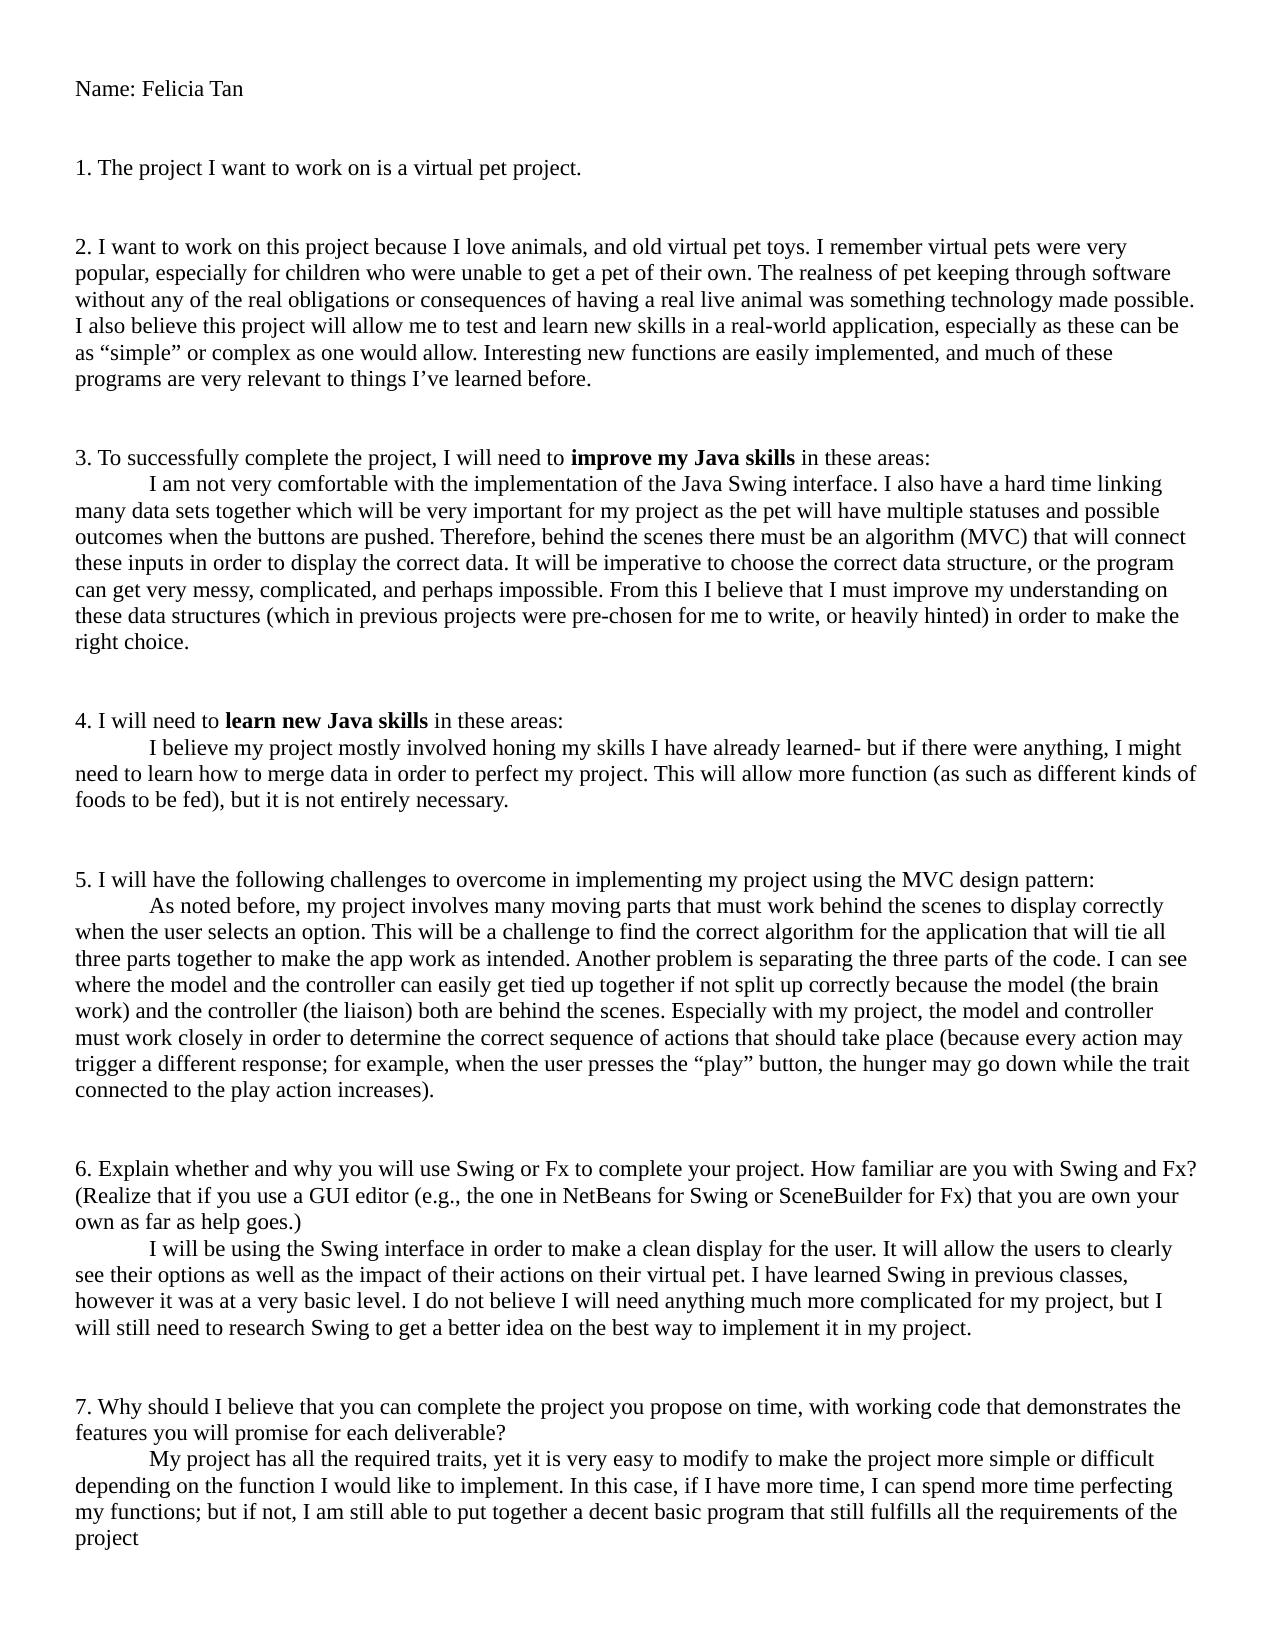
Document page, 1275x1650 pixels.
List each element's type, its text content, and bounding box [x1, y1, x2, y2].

text 4. I will need to learn new Java skills in these areas: [75, 707, 1200, 734]
text My project has all the required traits, yet it is very easy to modify to make the project more simple or difficult depending on the function I would like to implement. In this case, if I have more time, I can spend more time perfecting my functions; but if not, I am still able to put together a decent basic program that still fulfills all the requirements of the project [75, 1445, 1200, 1551]
text I will be using the Swing interface in order to make a clean display for the user. It will allow the users to clearly see their options as well as the impact of their actions on their virtual pet. I have learned Swing in previous classes, however it was at a very basic level. I do not believe I will need anything much more complicated for my project, but I will still need to research Swing to get a better idea on the best way to implement it in my project. [75, 1234, 1200, 1340]
text 7. Why should I believe that you can complete the project you propose on time, with working code that demonstrates the features you will promise for each deliverable? [75, 1393, 1200, 1445]
text 5. I will have the following challenges to overcome in implementing my project using the MVC design pattern: [75, 866, 1200, 892]
text I believe my project mostly involved honing my skills I have already learned- but if there were anything, I might need to learn how to merge data in order to perfect my project. This will allow more function (as such as different kinds of foods to be fed), but it is not entirely necessary. [75, 734, 1200, 813]
text As noted before, my project involves many moving parts that must work behind the scenes to display correctly when the user selects an option. This will be a challenge to find the correct algorithm for the application that will tie all three parts together to make the app work as intended. Another problem is separating the three parts of the code. I can see where the model and the controller can easily get tied up together if not split up correctly because the model (the brain work) and the controller (the liaison) both are behind the scenes. Especially with my project, the model and controller must work closely in order to determine the correct sequence of actions that should take place (because every action may trigger a different response; for example, when the user presses the “play” button, the hunger may go down while the trait connected to the play action increases). [75, 892, 1200, 1103]
text 3. To successfully complete the project, I will need to improve my Java skills in these areas: [75, 444, 1200, 470]
text Name: Felicia Tan [75, 75, 1200, 101]
text 2. I want to work on this project because I love animals, and old virtual pet toys. I remember virtual pets were very popular, especially for children who were unable to get a pet of their own. The realness of pet keeping through software without any of the real obligations or consequences of having a real live animal was something technology made possible. I also believe this project will allow me to test and learn new skills in a real-world application, especially as these can be as “simple” or complex as one would allow. Interesting new functions are easily implemented, and much of these programs are very relevant to things I’ve learned before. [75, 233, 1200, 391]
text 6. Explain whether and why you will use Swing or Fx to complete your project. How familiar are you with Swing and Fx? (Realize that if you use a GUI editor (e.g., the one in NetBeans for Swing or SceneBuilder for Fx) that you are own your own as far as help goes.) [75, 1156, 1200, 1234]
text I am not very comfortable with the implementation of the Java Swing interface. I also have a hard time linking many data sets together which will be very important for my project as the pet will have multiple statuses and possible outcomes when the buttons are pushed. Therefore, behind the scenes there must be an algorithm (MVC) that will connect these inputs in order to display the correct data. It will be imperative to choose the correct data structure, or the program can get very messy, complicated, and perhaps impossible. From this I believe that I must improve my understanding on these data structures (which in previous projects were pre-chosen for me to write, or heavily hinted) in order to make the right choice. [75, 470, 1200, 655]
text 1. The project I want to work on is a virtual pet project. [75, 154, 1200, 180]
